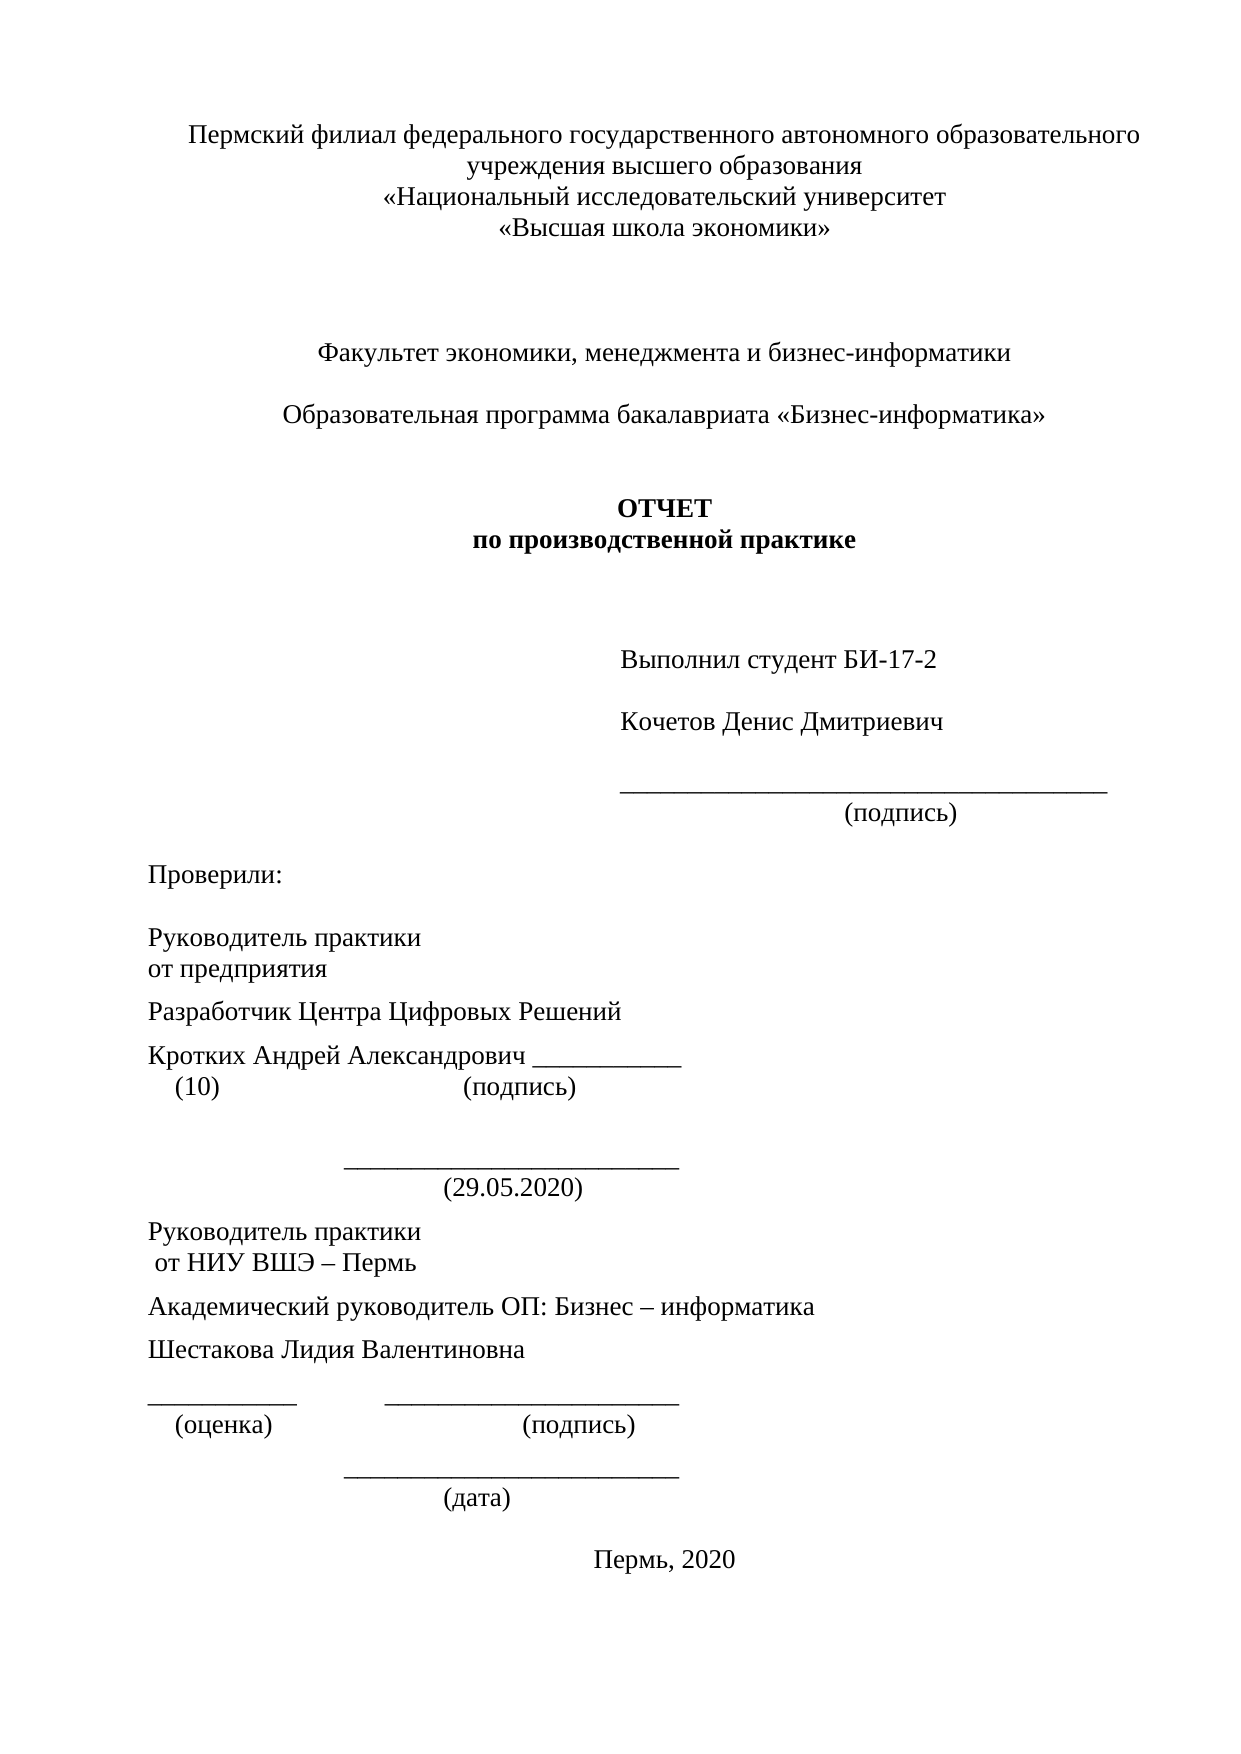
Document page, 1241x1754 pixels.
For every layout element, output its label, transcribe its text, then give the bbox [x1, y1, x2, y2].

text Образовательная программа бакалавриата «Бизнес-информатика» [148, 398, 1181, 429]
text (подпись) [620, 796, 1181, 827]
text Пермь, 2020 [148, 1543, 1181, 1574]
text «Высшая школа экономики» [148, 212, 1181, 243]
text Факультет экономики, менеджмента и бизнес-информатики [148, 336, 1181, 367]
text Шестакова Лидия Валентиновна [148, 1333, 1181, 1365]
text (29.05.2020) [369, 1171, 738, 1203]
text Руководитель практики от предприятия [148, 921, 1181, 983]
text Разработчик Центра Цифровых Решений [148, 996, 1181, 1027]
text «Национальный исследовательский университет [148, 180, 1181, 212]
text Академический руководитель ОП: Бизнес – информатика [148, 1290, 1181, 1321]
text (10) (подпись) [148, 1070, 738, 1101]
text (оценка) (подпись) [148, 1408, 738, 1439]
text Руководитель практики от НИУ ВШЭ – Пермь [148, 1215, 1181, 1277]
text по производственной практике [148, 523, 1181, 554]
text ОТЧЕТ [148, 492, 1181, 523]
text Кротких Андрей Александрович ___________ [148, 1039, 1181, 1070]
text Выполнил студент БИ-17-2 [620, 643, 1181, 674]
text Кочетов Денис Дмитриевич [620, 705, 1181, 736]
text Пермский филиал федерального государственного автономного образовательного учреждения высшего образования [148, 118, 1181, 180]
text Проверили: [148, 858, 1181, 889]
text ___________ [148, 1377, 1181, 1408]
text (дата) [369, 1481, 738, 1512]
